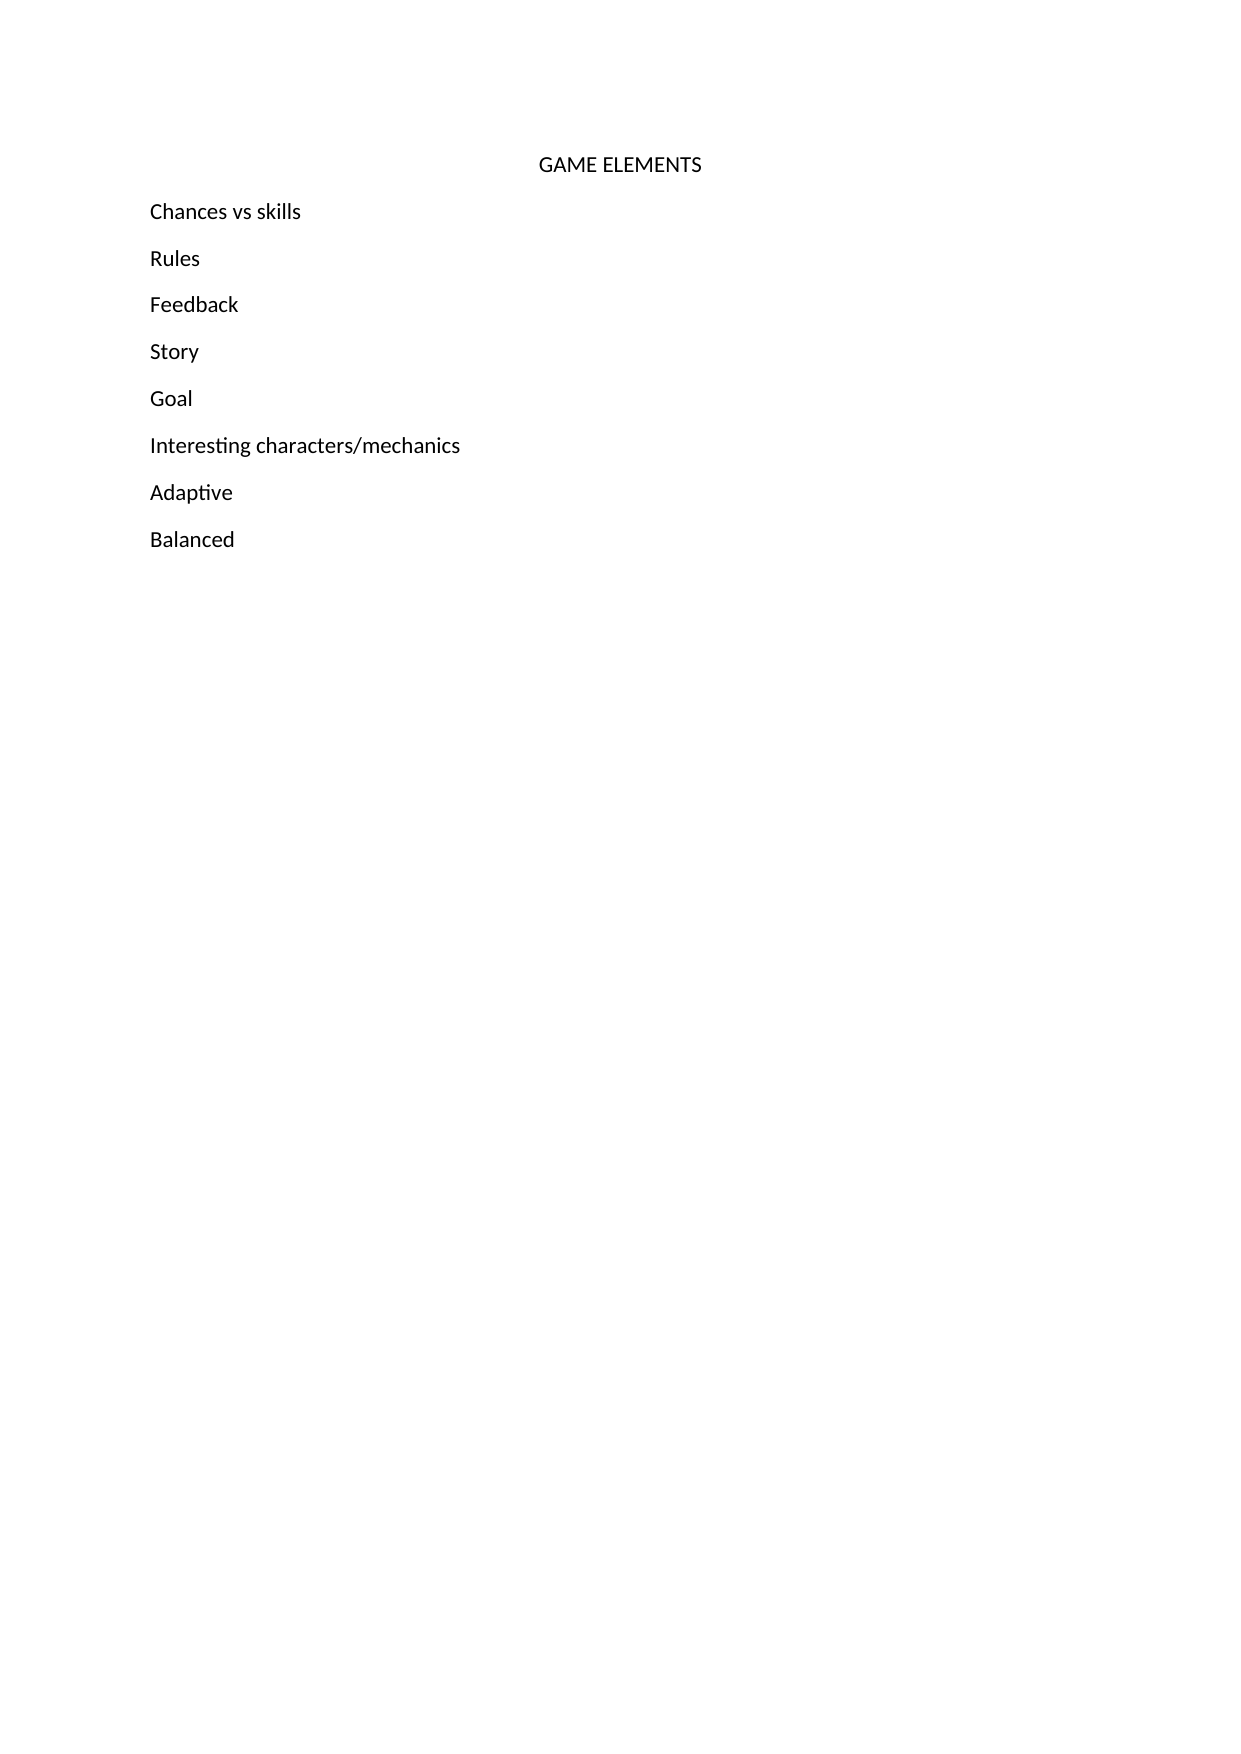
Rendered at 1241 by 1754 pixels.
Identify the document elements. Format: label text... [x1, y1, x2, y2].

text Rules [150, 244, 1090, 272]
text Goal [150, 384, 1090, 412]
text Feedback [150, 291, 1090, 319]
text Adaptive [150, 478, 1090, 506]
text Balanced [150, 525, 1090, 553]
text Interesting characters/mechanics [150, 431, 1090, 459]
text GAME ELEMENTS [150, 150, 1090, 178]
text Chances vs skills [150, 197, 1090, 225]
text Story [150, 337, 1090, 366]
